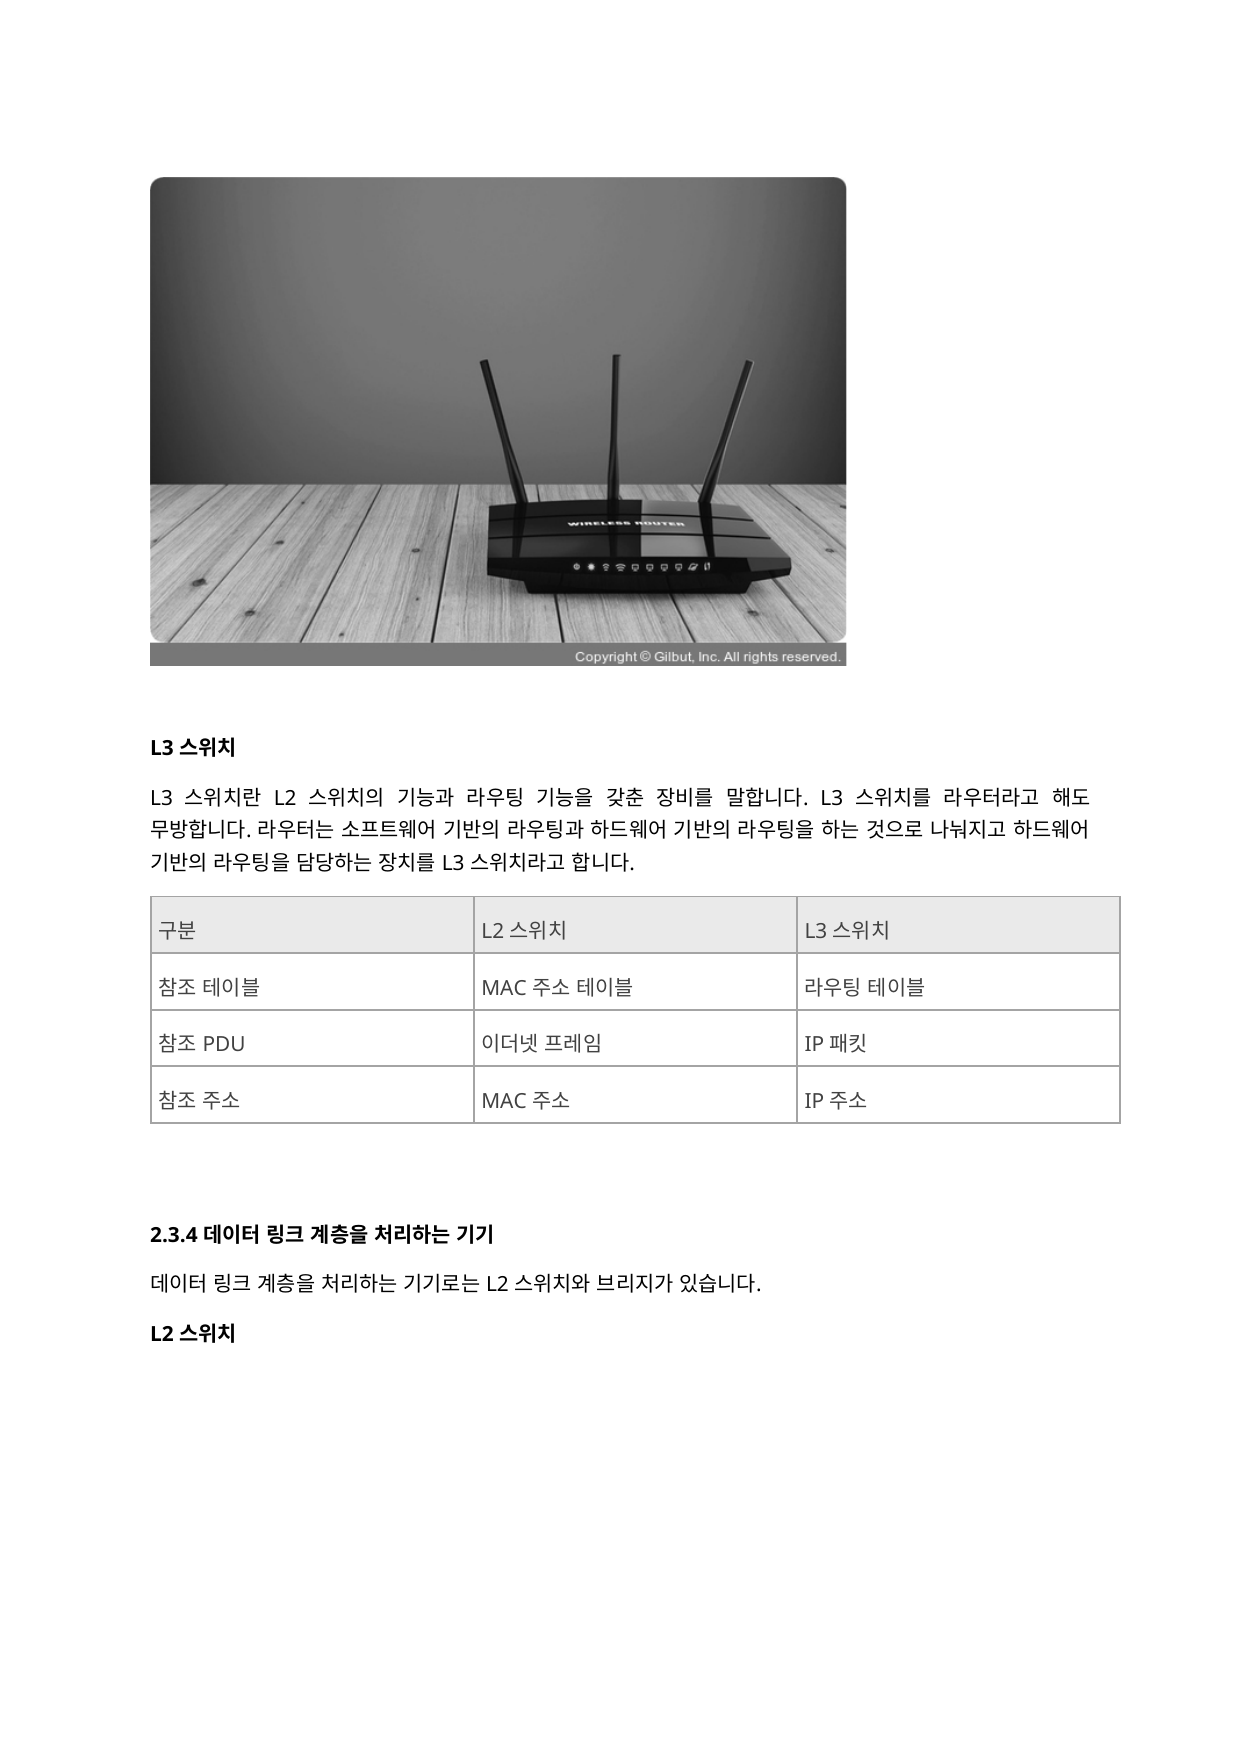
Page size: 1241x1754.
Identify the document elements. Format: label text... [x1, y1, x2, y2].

table_header L2 스위치 [475, 897, 796, 952]
table_cell 참조 테이블 [152, 954, 473, 1009]
table_cell MAC 주소 [475, 1067, 796, 1122]
text 2.3.4 데이터 링크 계층을 처리하는 기기 [150, 1218, 1090, 1248]
table_cell 참조 주소 [152, 1067, 473, 1122]
table_cell 이더넷 프레임 [475, 1011, 796, 1065]
table_cell IP 패킷 [798, 1011, 1119, 1065]
picture [150, 177, 847, 666]
table_cell 라우팅 테이블 [798, 954, 1119, 1009]
text L3 스위치란 L2 스위치의 기능과 라우팅 기능을 갖춘 장비를 말합니다. L3 스위치를 라우터라고 해도 무방합니다. 라우터는 소프트웨어 기반의 라우팅과 하드웨어 기반의 라우팅을 하는 것으로 나눠지고 하드웨어 기반의 라우팅을 담당하는 장치를 L3 스위치라고 합니다. [150, 781, 1090, 877]
table_cell MAC 주소 테이블 [475, 954, 796, 1009]
table_header L3 스위치 [798, 897, 1119, 952]
table_cell 참조 PDU [152, 1011, 473, 1065]
text L3 스위치 [150, 732, 1090, 762]
table_header 구분 [152, 897, 473, 952]
text L2 스위치 [150, 1317, 1090, 1347]
text 데이터 링크 계층을 처리하는 기기로는 L2 스위치와 브리지가 있습니다. [150, 1267, 1090, 1298]
table_cell IP 주소 [798, 1067, 1119, 1122]
